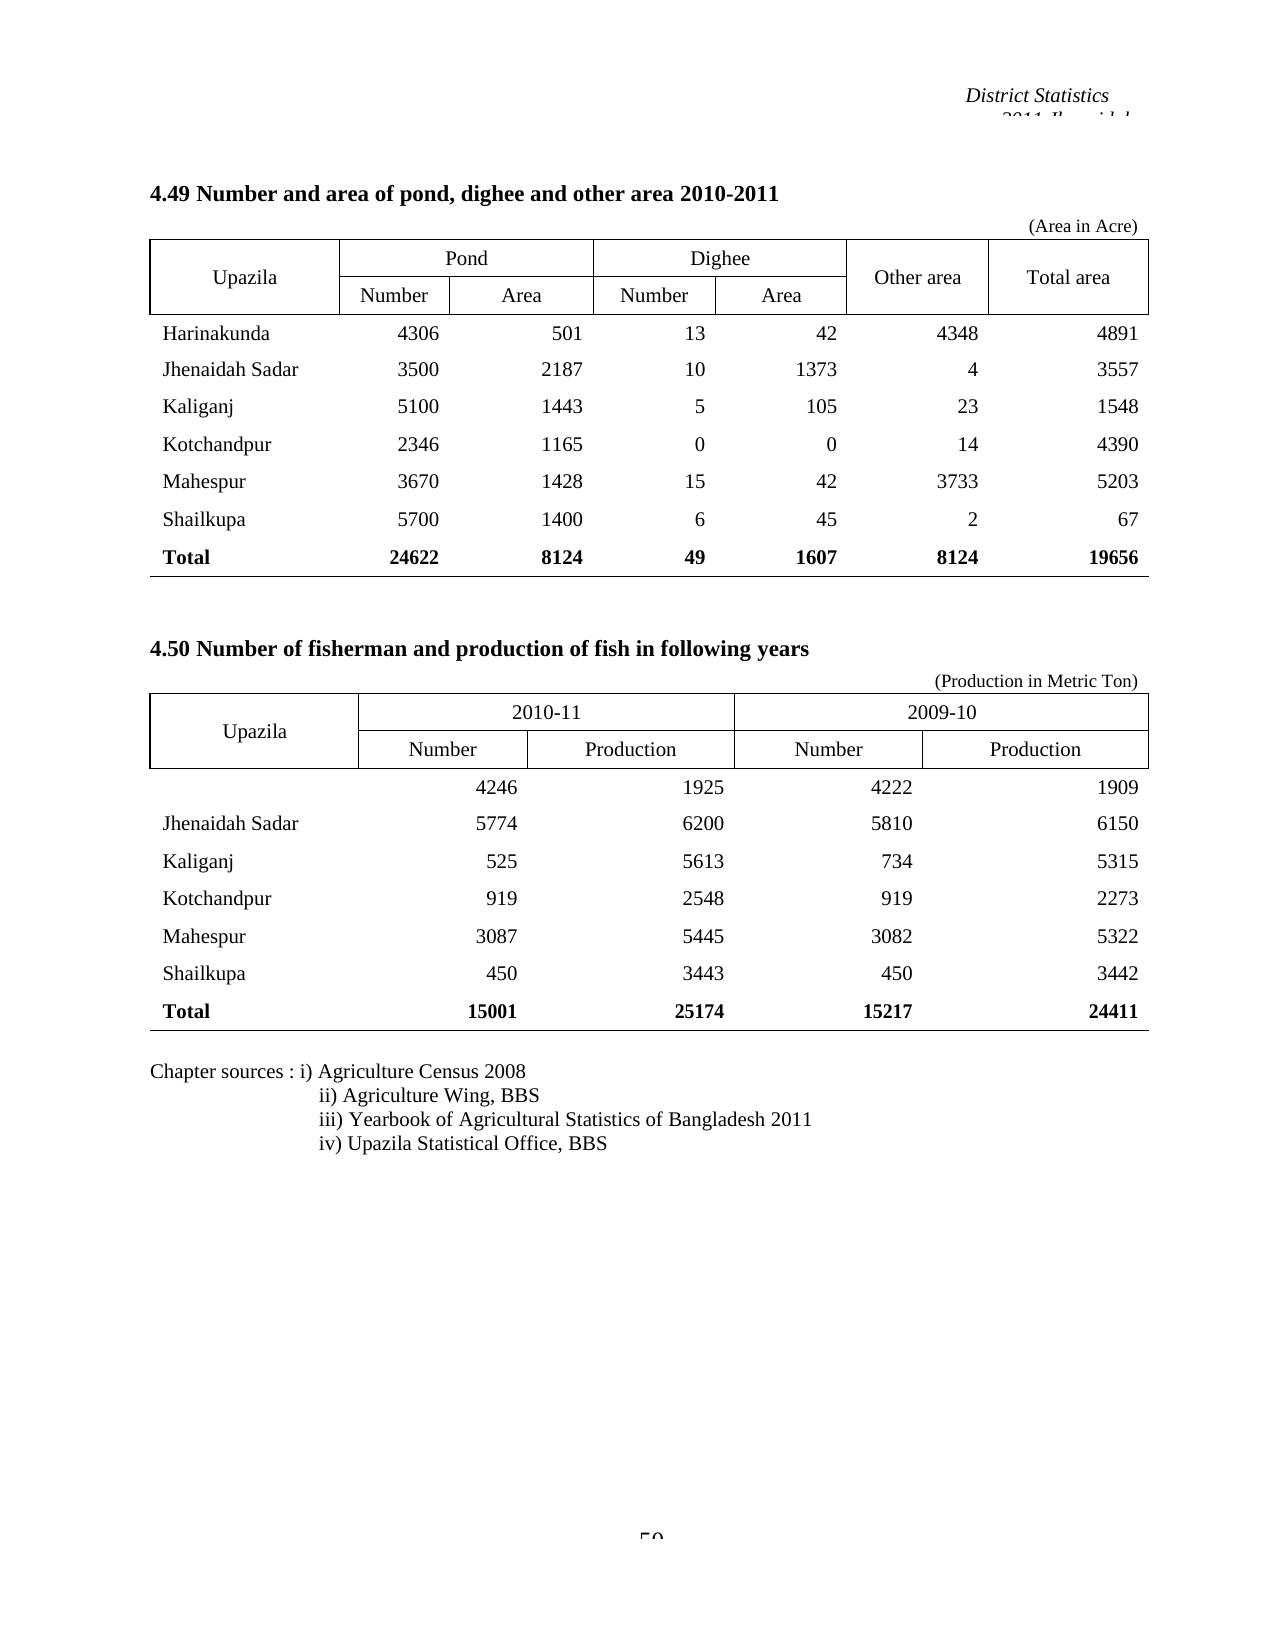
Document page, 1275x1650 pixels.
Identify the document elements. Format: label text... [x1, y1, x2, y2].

list Agriculture Wing, BBS [319, 1083, 1169, 1107]
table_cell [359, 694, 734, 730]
list Number of fisherman and production of fish in following years [150, 634, 1169, 661]
text Chapter sources : i) Agriculture Census 2008 [150, 1059, 1169, 1083]
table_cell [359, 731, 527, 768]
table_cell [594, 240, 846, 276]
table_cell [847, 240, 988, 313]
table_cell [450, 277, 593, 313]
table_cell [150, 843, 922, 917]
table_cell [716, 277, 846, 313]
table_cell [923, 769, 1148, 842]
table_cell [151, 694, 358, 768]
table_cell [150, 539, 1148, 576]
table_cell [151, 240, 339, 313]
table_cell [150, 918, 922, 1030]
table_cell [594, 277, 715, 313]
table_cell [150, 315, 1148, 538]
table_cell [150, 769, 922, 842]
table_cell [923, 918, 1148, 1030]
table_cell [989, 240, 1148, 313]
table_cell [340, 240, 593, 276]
list Yearbook of Agricultural Statistics of Bangladesh 2011 [319, 1107, 1169, 1131]
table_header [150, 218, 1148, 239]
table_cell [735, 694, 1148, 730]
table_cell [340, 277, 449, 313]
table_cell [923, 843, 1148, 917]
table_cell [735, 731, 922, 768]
list Number and area of pond, dighee and other area 2010-2011 [150, 180, 1169, 207]
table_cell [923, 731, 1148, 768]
list Upazila Statistical Office, BBS [319, 1131, 1169, 1155]
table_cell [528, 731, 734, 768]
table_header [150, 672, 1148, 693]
